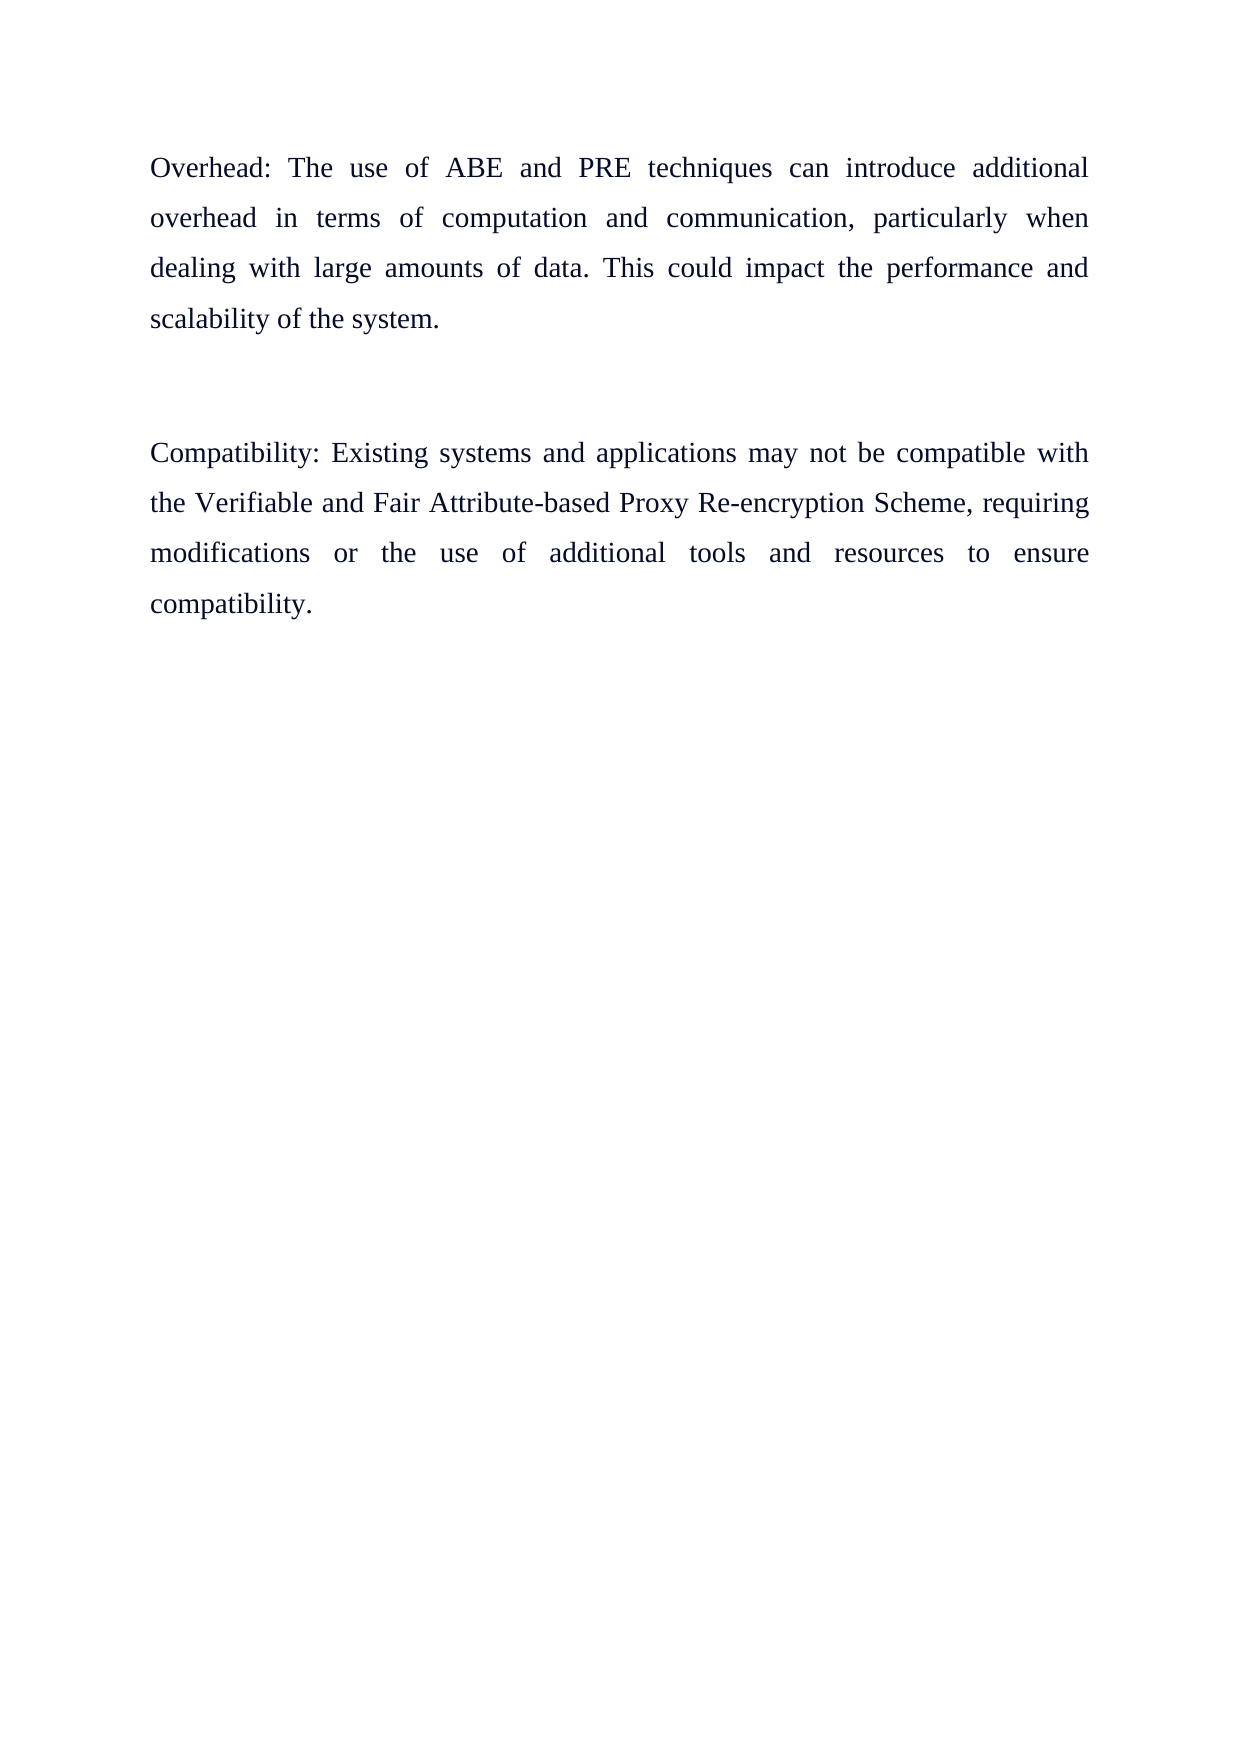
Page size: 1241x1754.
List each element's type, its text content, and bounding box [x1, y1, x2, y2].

text Overhead: The use of ABE and PRE techniques can introduce additional overhead in terms of computation and communication, particularly when dealing with large amounts of data. This could impact the performance and scalability of the system. [150, 150, 1090, 334]
text Compatibility: Existing systems and applications may not be compatible with the Verifiable and Fair Attribute-based Proxy Re-encryption Scheme, requiring modifications or the use of additional tools and resources to ensure compatibility. [150, 435, 1090, 619]
